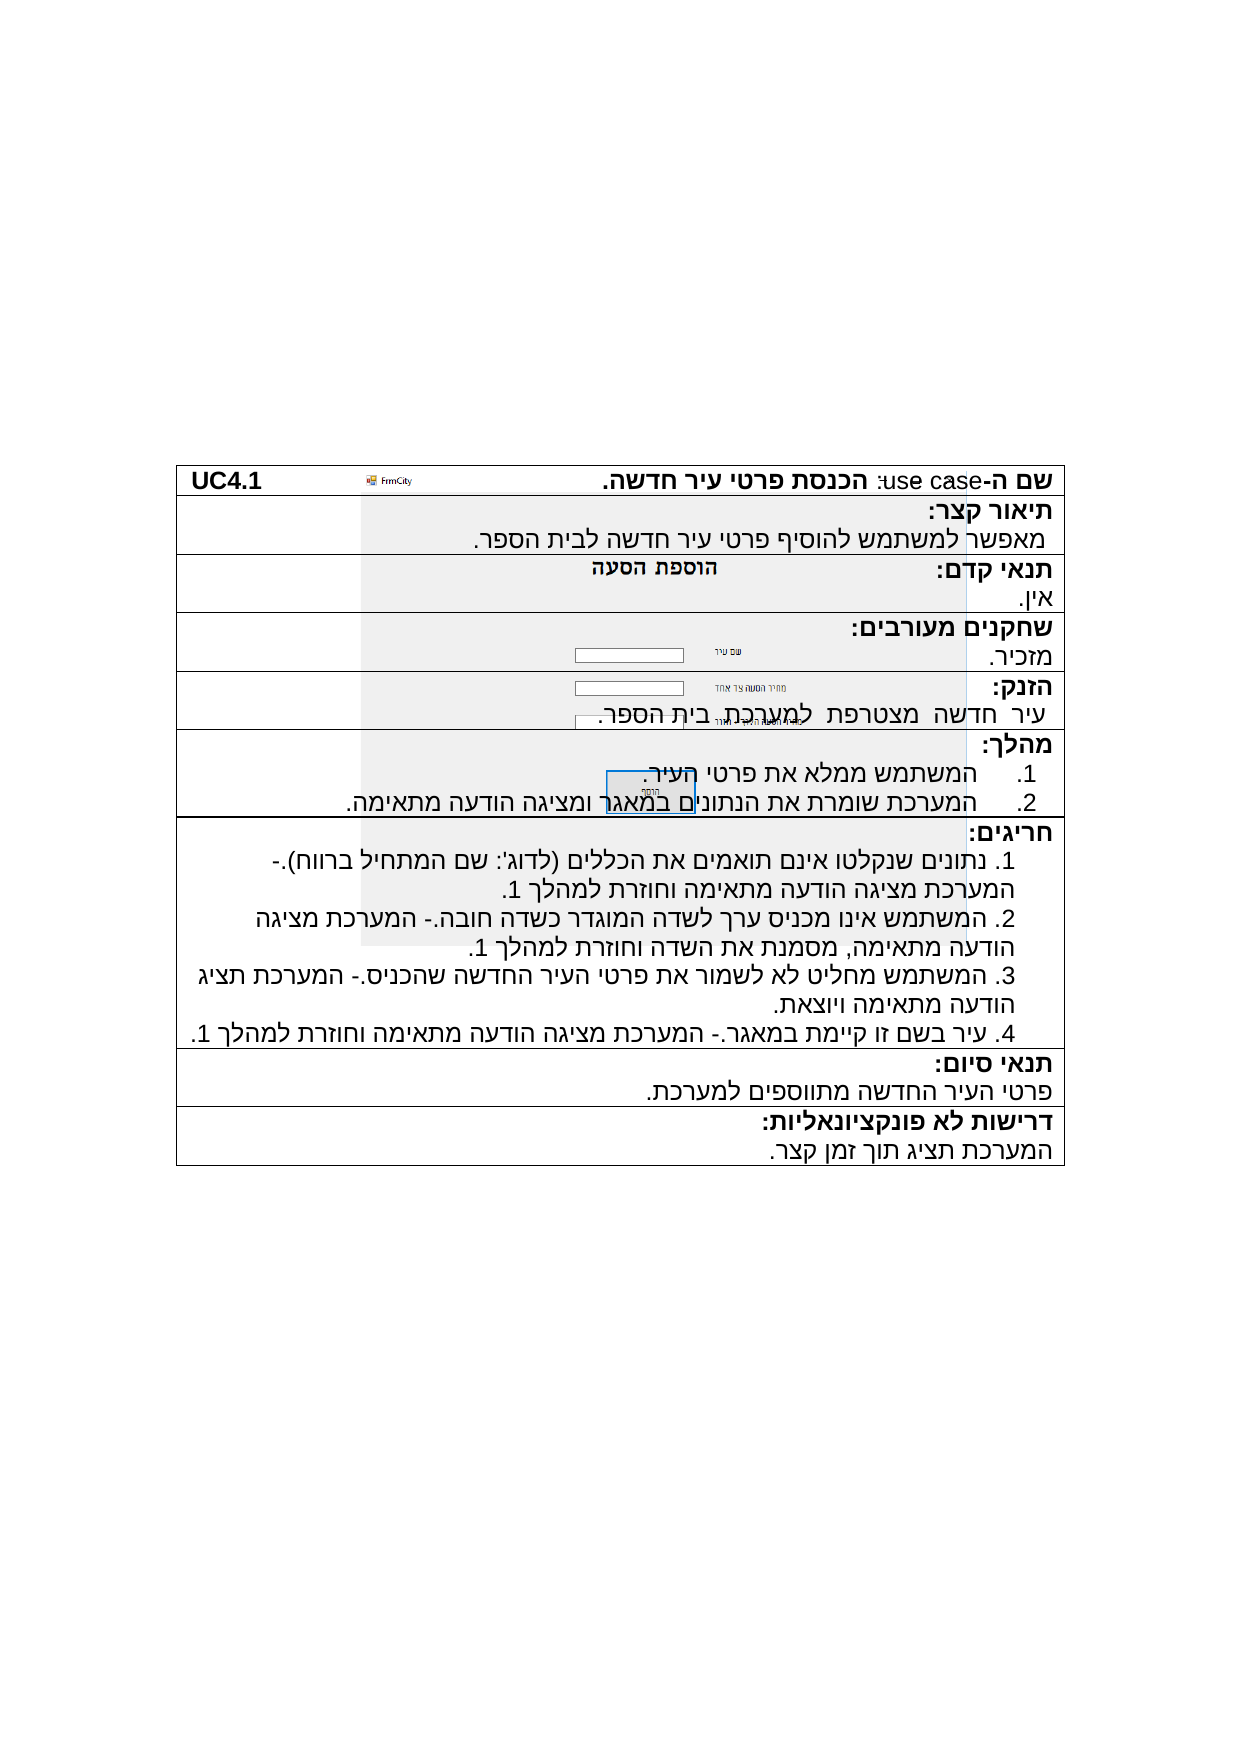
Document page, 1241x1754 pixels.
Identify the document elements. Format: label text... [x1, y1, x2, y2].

table_cell תיאור קצר: מאפשר למשתמש להוסיף פרטי עיר חדשה לבית הספר. [177, 496, 1064, 553]
table_cell תנאי סיום: פרטי העיר החדשה מתווספים למערכת. [177, 1049, 1064, 1106]
table_cell דרישות לא פונקציונאליות: המערכת תציג תוך זמן קצר. [177, 1107, 1064, 1164]
table_header שם ה-use case: הכנסת פרטי עיר חדשה. UC4.1 [177, 466, 1064, 495]
table_cell הזנק: עיר חדשה מצטרפת למערכת בית הספר. [177, 672, 1064, 729]
table_cell חריגים: 1. נתונים שנקלטו אינם תואמים את הכללים (לדוג': שם המתחיל ברווח).- המערכת מציגה הודעה מתאימה וחוזרת למהלך 1. 2. המשתמש אינו מכניס ערך לשדה המוגדר כשדה חובה.- המערכת מציגה הודעה מתאימה, מסמנת את השדה וחוזרת למהלך 1. 3. המשתמש מחליט לא לשמור את פרטי העיר החדשה שהכניס.- המערכת תציג הודעה מתאימה ויוצאת. 4. עיר בשם זו קיימת במאגר.- המערכת מציגה הודעה מתאימה וחוזרת למהלך 1. [177, 818, 1064, 1047]
table_cell שחקנים מעורבים: מזכיר. [177, 613, 1064, 671]
table_cell תנאי קדם: אין. [177, 555, 1064, 612]
table_cell מהלך: המשתמש ממלא את פרטי העיר. המערכת שומרת את הנתונים במאגר ומציגה הודעה מתאימה. [177, 730, 1064, 816]
